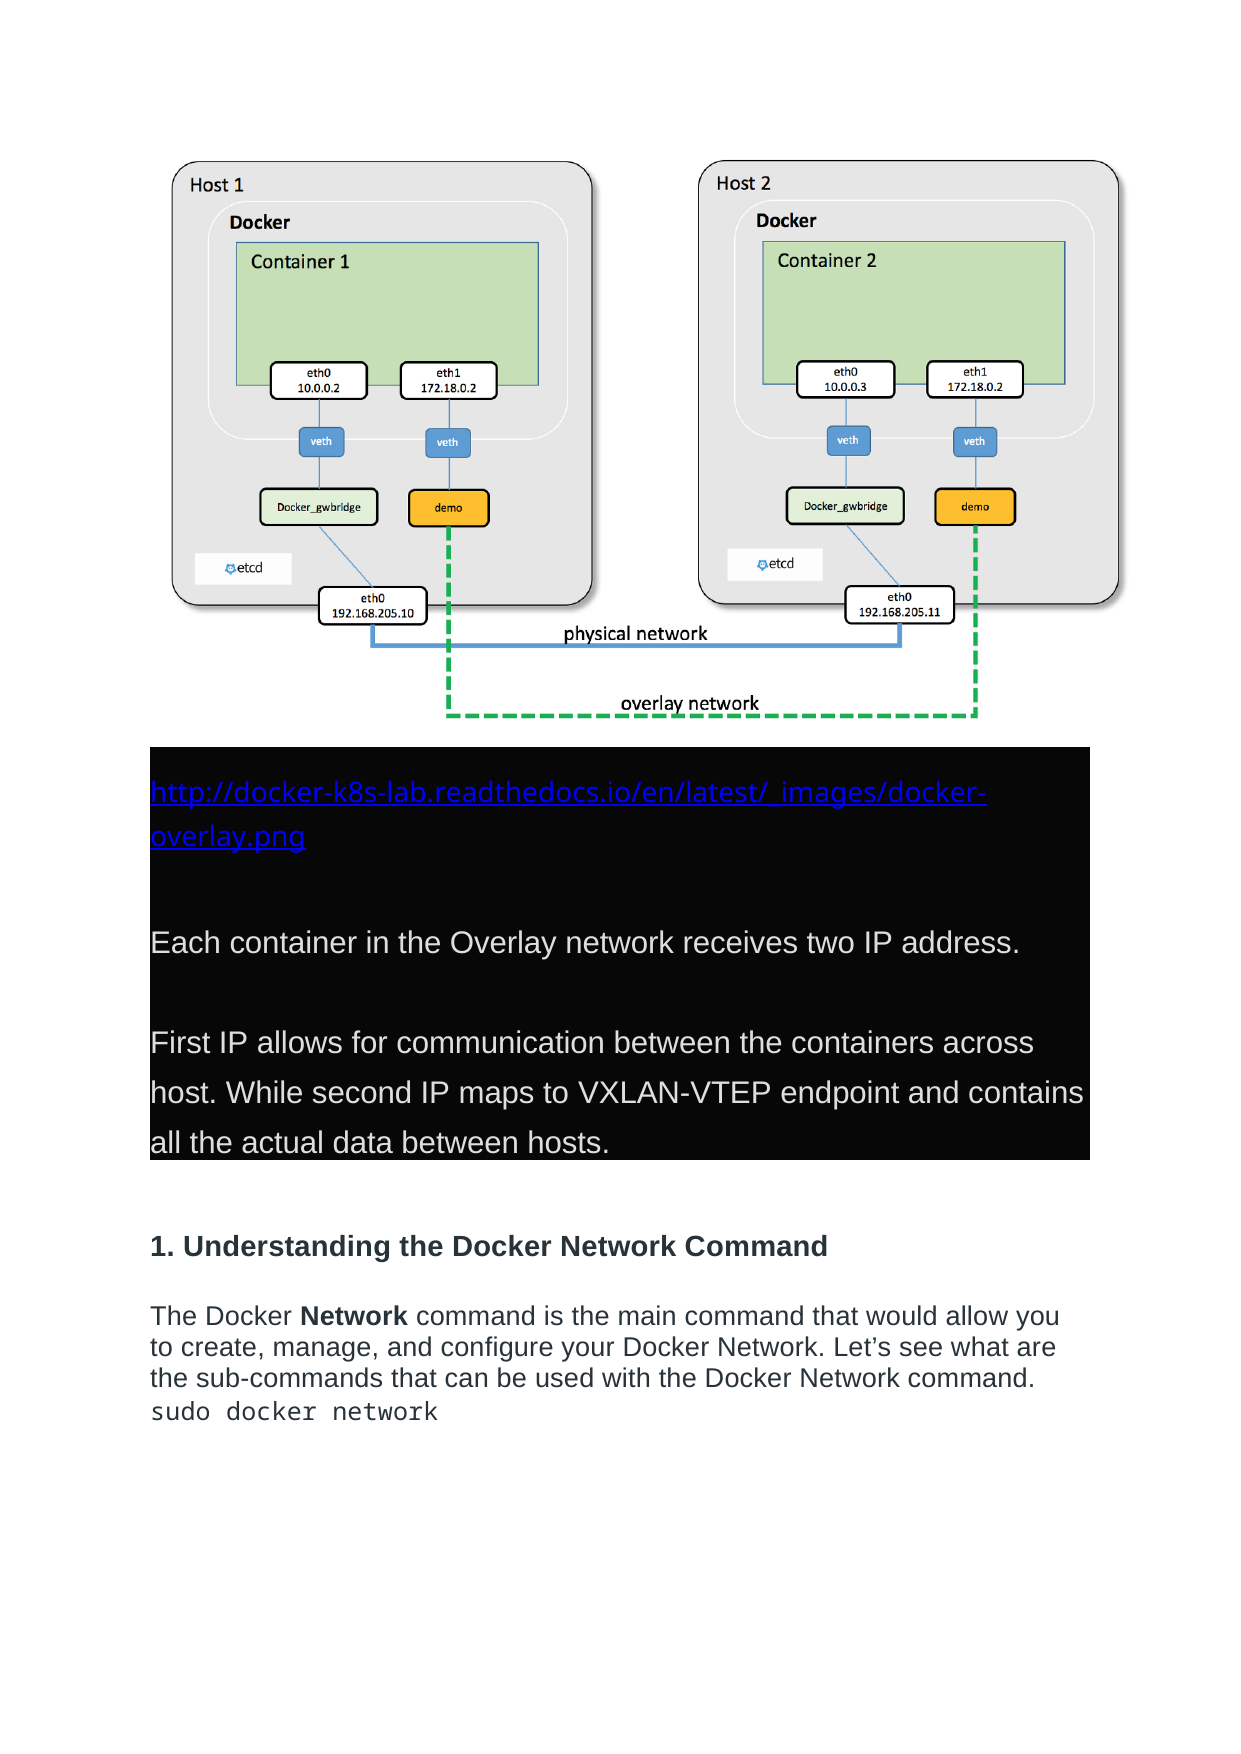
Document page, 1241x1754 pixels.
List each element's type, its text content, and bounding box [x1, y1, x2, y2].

text Each container in the Overlay network receives two IP address. [150, 910, 1090, 960]
text First IP allows for communication between the containers across host. While second IP maps to VXLAN-VTEP endpoint and contains all the actual data between hosts. [150, 1010, 1090, 1160]
text http://docker-k8s-lab.readthedocs.io/en/latest/_images/docker-overlay.png [150, 772, 1090, 854]
picture [150, 150, 1148, 747]
text The Docker Network command is the main command that would allow you to create, manage, and configure your Docker Network. Let’s see what are the sub-commands that can be used with the Docker Network command. [150, 1300, 1090, 1393]
text 1. Understanding the Docker Network Command [150, 1229, 1090, 1262]
text sudo docker network [150, 1393, 1090, 1428]
